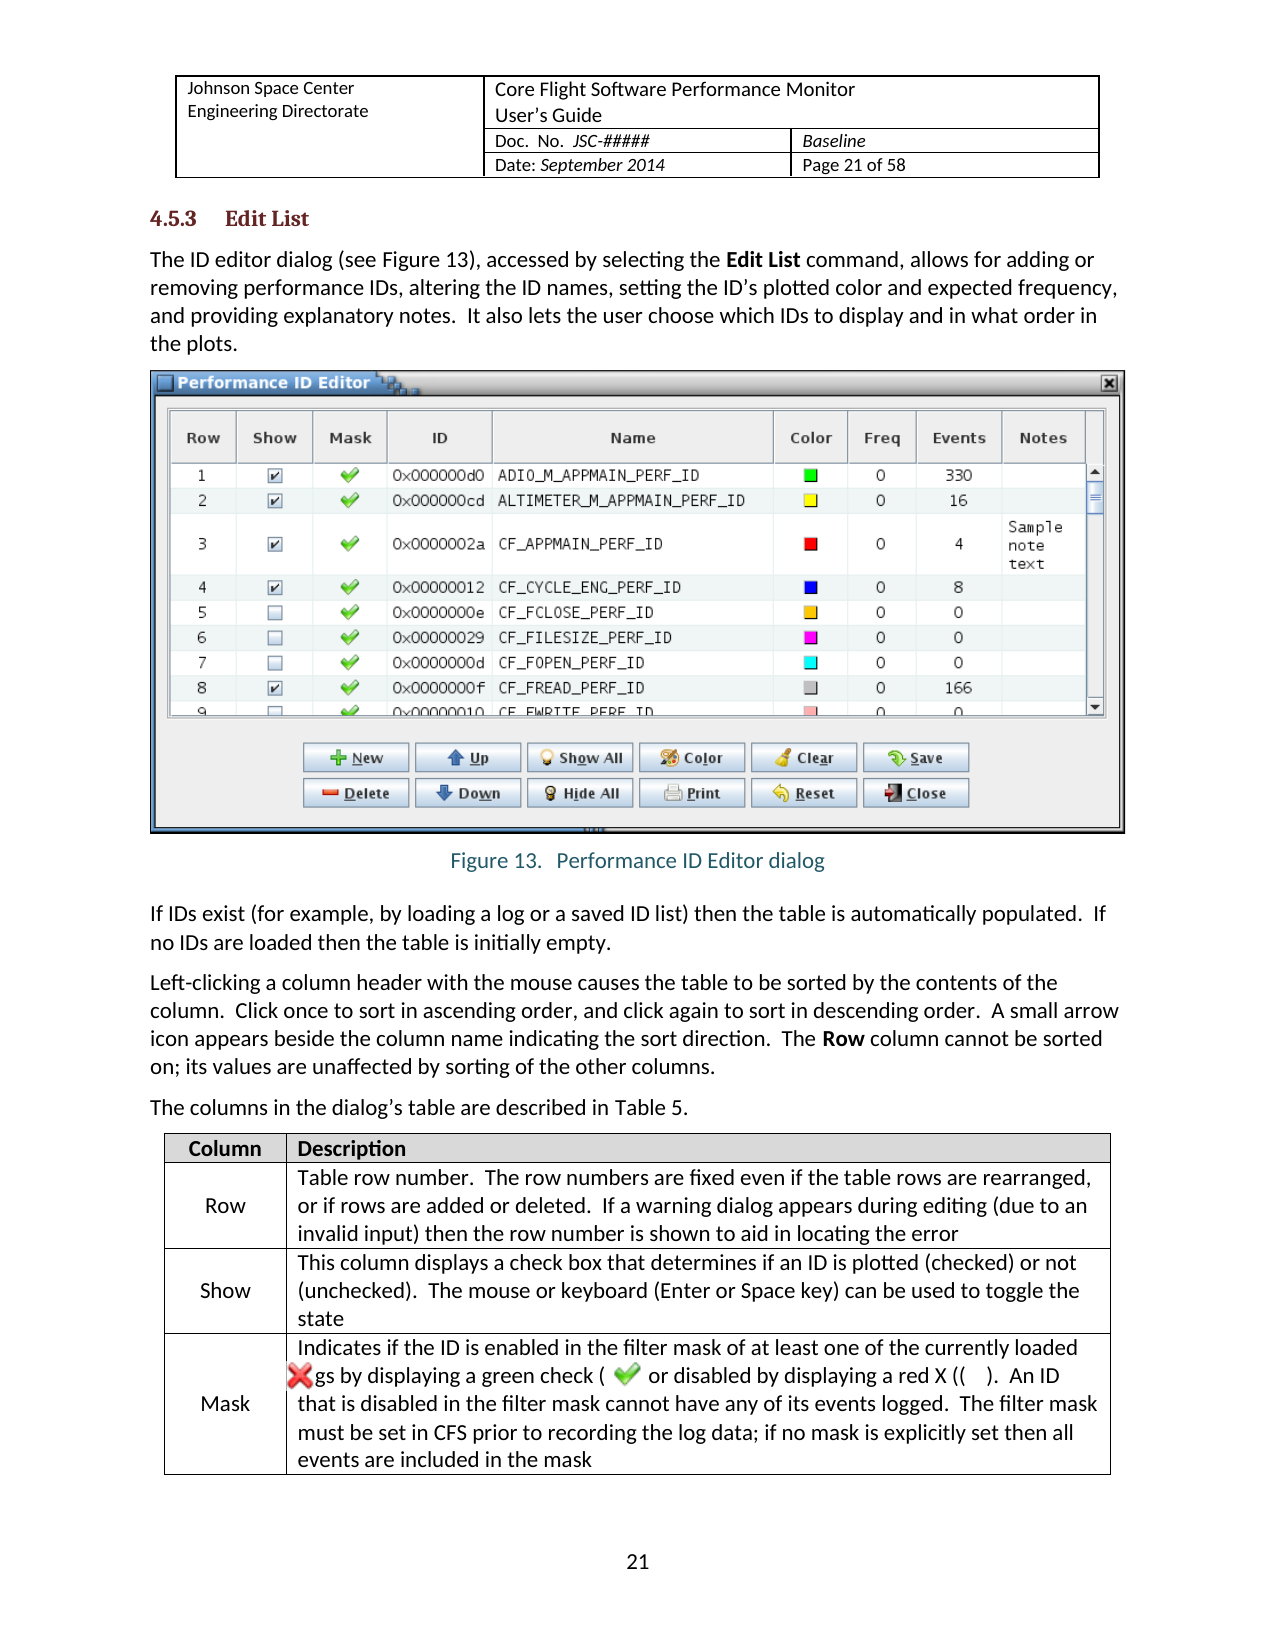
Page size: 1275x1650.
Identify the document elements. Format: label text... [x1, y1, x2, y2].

table_cell This column displays a check box that determines if an ID is plotted (checked) or not (unchecked). The mouse or keyboard (Enter or Space key) can be used to toggle the state [287, 1249, 1110, 1332]
subtitle Edit List [150, 206, 1125, 232]
text Left-clicking a column header with the mouse causes the table to be sorted by the contents of the column. Click once to sort in ascending order, and click again to sort in descending order. A small arrow icon appears beside the column name indicating the sort direction. The Row column cannot be sorted on; its values are unaffected by sorting of the other columns. [150, 968, 1125, 1080]
text The columns in the dialog’s table are described in Table 5. [150, 1093, 1125, 1121]
table_cell Row [165, 1163, 286, 1247]
picture [150, 369, 1125, 834]
text Performance ID Editor dialog [150, 847, 1171, 874]
table_cell Table row number. The row numbers are fixed even if the table rows are rearranged, or if rows are added or deleted. If a warning dialog appears during editing (due to an invalid input) then the row number is shown to aid in locating the error [287, 1163, 1110, 1247]
table_header Description [287, 1134, 1110, 1162]
text The ID editor dialog (see Figure 13), accessed by selecting the Edit List command, allows for adding or removing performance IDs, altering the ID names, setting the ID’s plotted color and expected frequency, and providing explanatory notes. It also lets the user choose which IDs to display and in what order in the plots. [150, 245, 1125, 357]
picture [286, 1361, 315, 1391]
table_cell Mask [165, 1334, 286, 1474]
table_cell Indicates if the ID is enabled in the filter mask of at least one of the currently loaded logs by displaying a green check ( ) or disabled by displaying a red X (( ). An ID that is disabled in the filter mask cannot have any of its events logged. The filter mask must be set in CFS prior to recording the log data; if no mask is explicitly set then all events are included in the mask [287, 1334, 1110, 1474]
picture [613, 1362, 644, 1388]
table_header Column [165, 1134, 286, 1162]
text If IDs exist (for example, by loading a log or a saved ID list) then the table is automatically populated. If no IDs are loaded then the table is initially empty. [150, 899, 1125, 956]
table_cell Show [165, 1249, 286, 1332]
